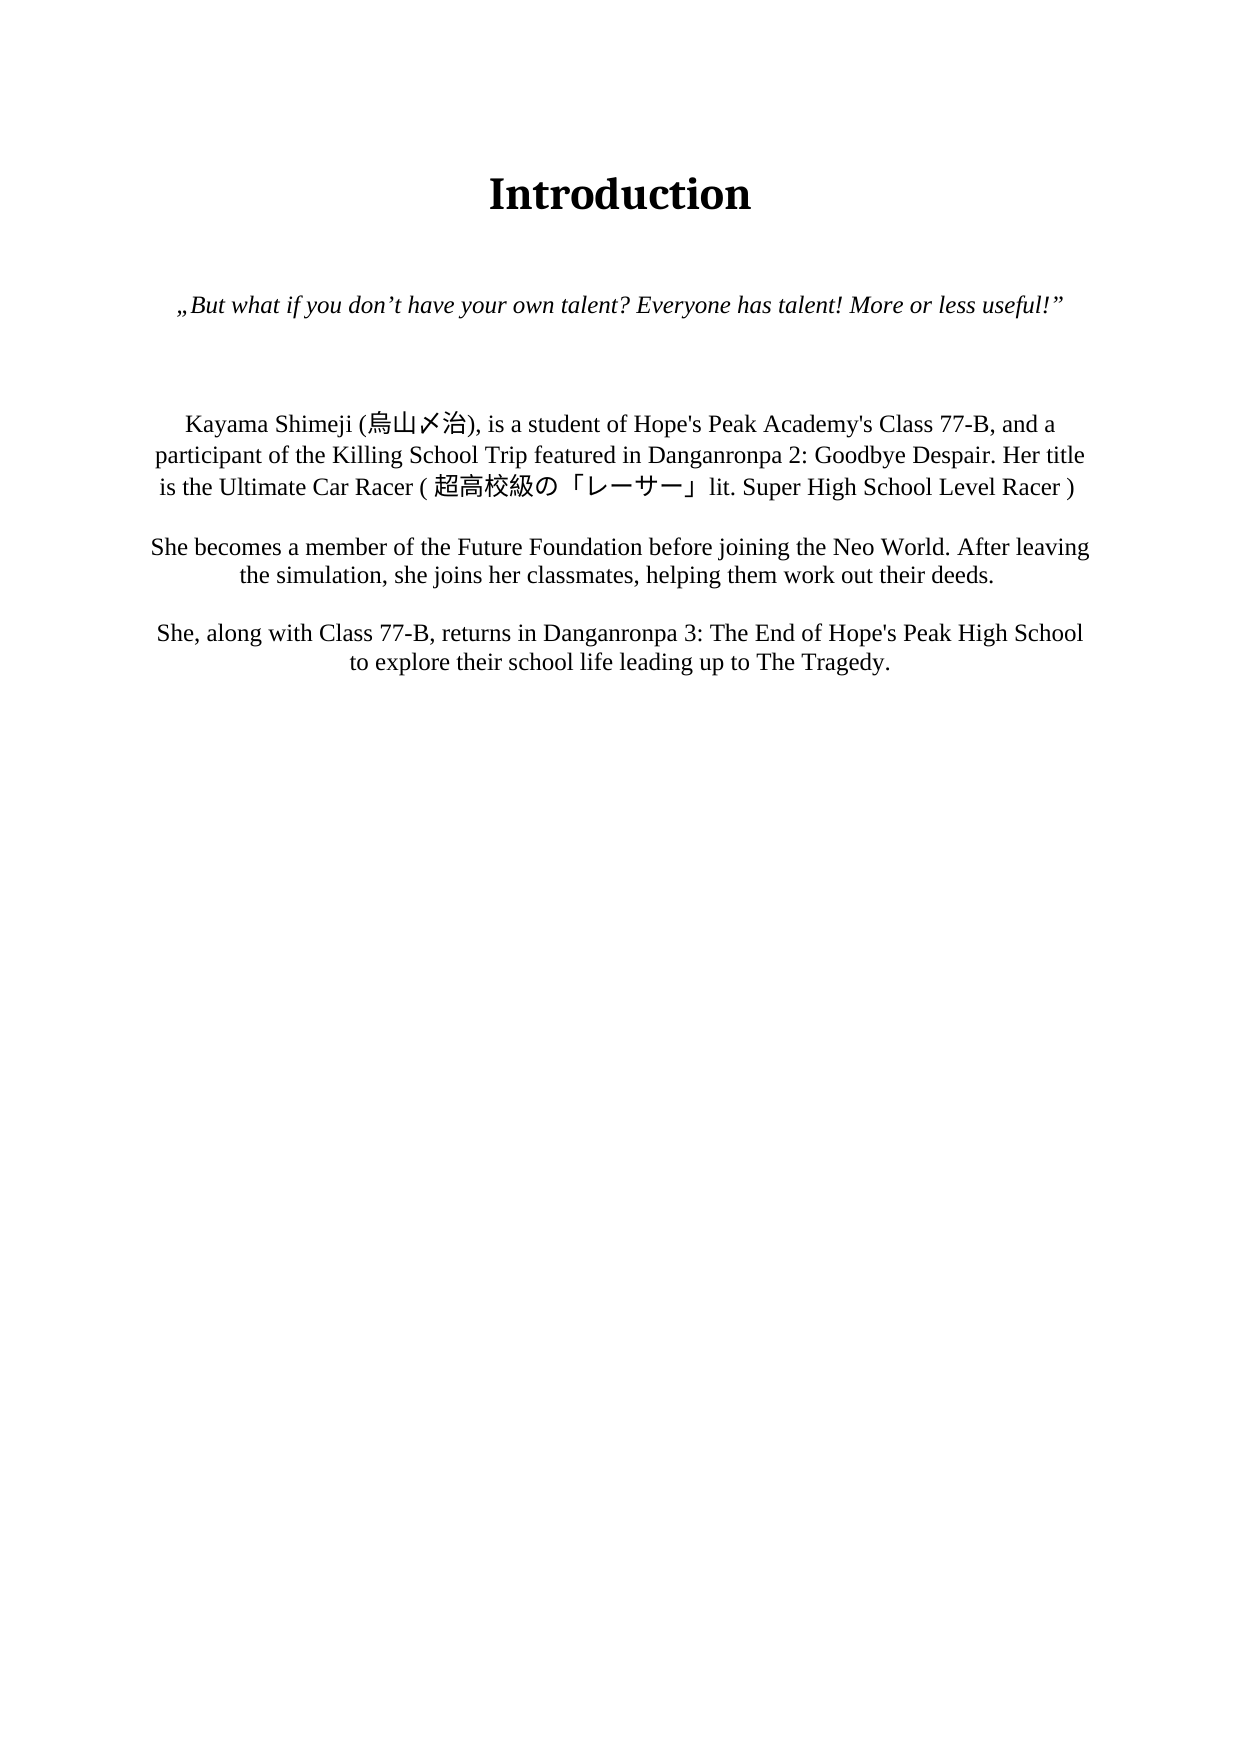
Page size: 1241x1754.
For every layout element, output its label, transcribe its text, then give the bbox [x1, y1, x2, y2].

text „But what if you don’t have your own talent? Everyone has talent! More or less useful!” [148, 290, 1093, 319]
subtitle Introduction [148, 168, 1093, 221]
text Kayama Shimeji (烏山〆治), is a student of Hope's Peak Academy's Class 77-B, and a participant of the Killing School Trip featured in Danganronpa 2: Goodbye Despair. Her title is the Ultimate Car Racer ( 超高校級の「レーサー」lit. Super High School Level Racer ) She becomes a member of the Future Foundation before joining the Neo World. After leaving the simulation, she joins her classmates, helping them work out their deeds. She, along with Class 77-B, returns in Danganronpa 3: The End of Hope's Peak High School to explore their school life leading up to The Tragedy. [148, 406, 1093, 676]
